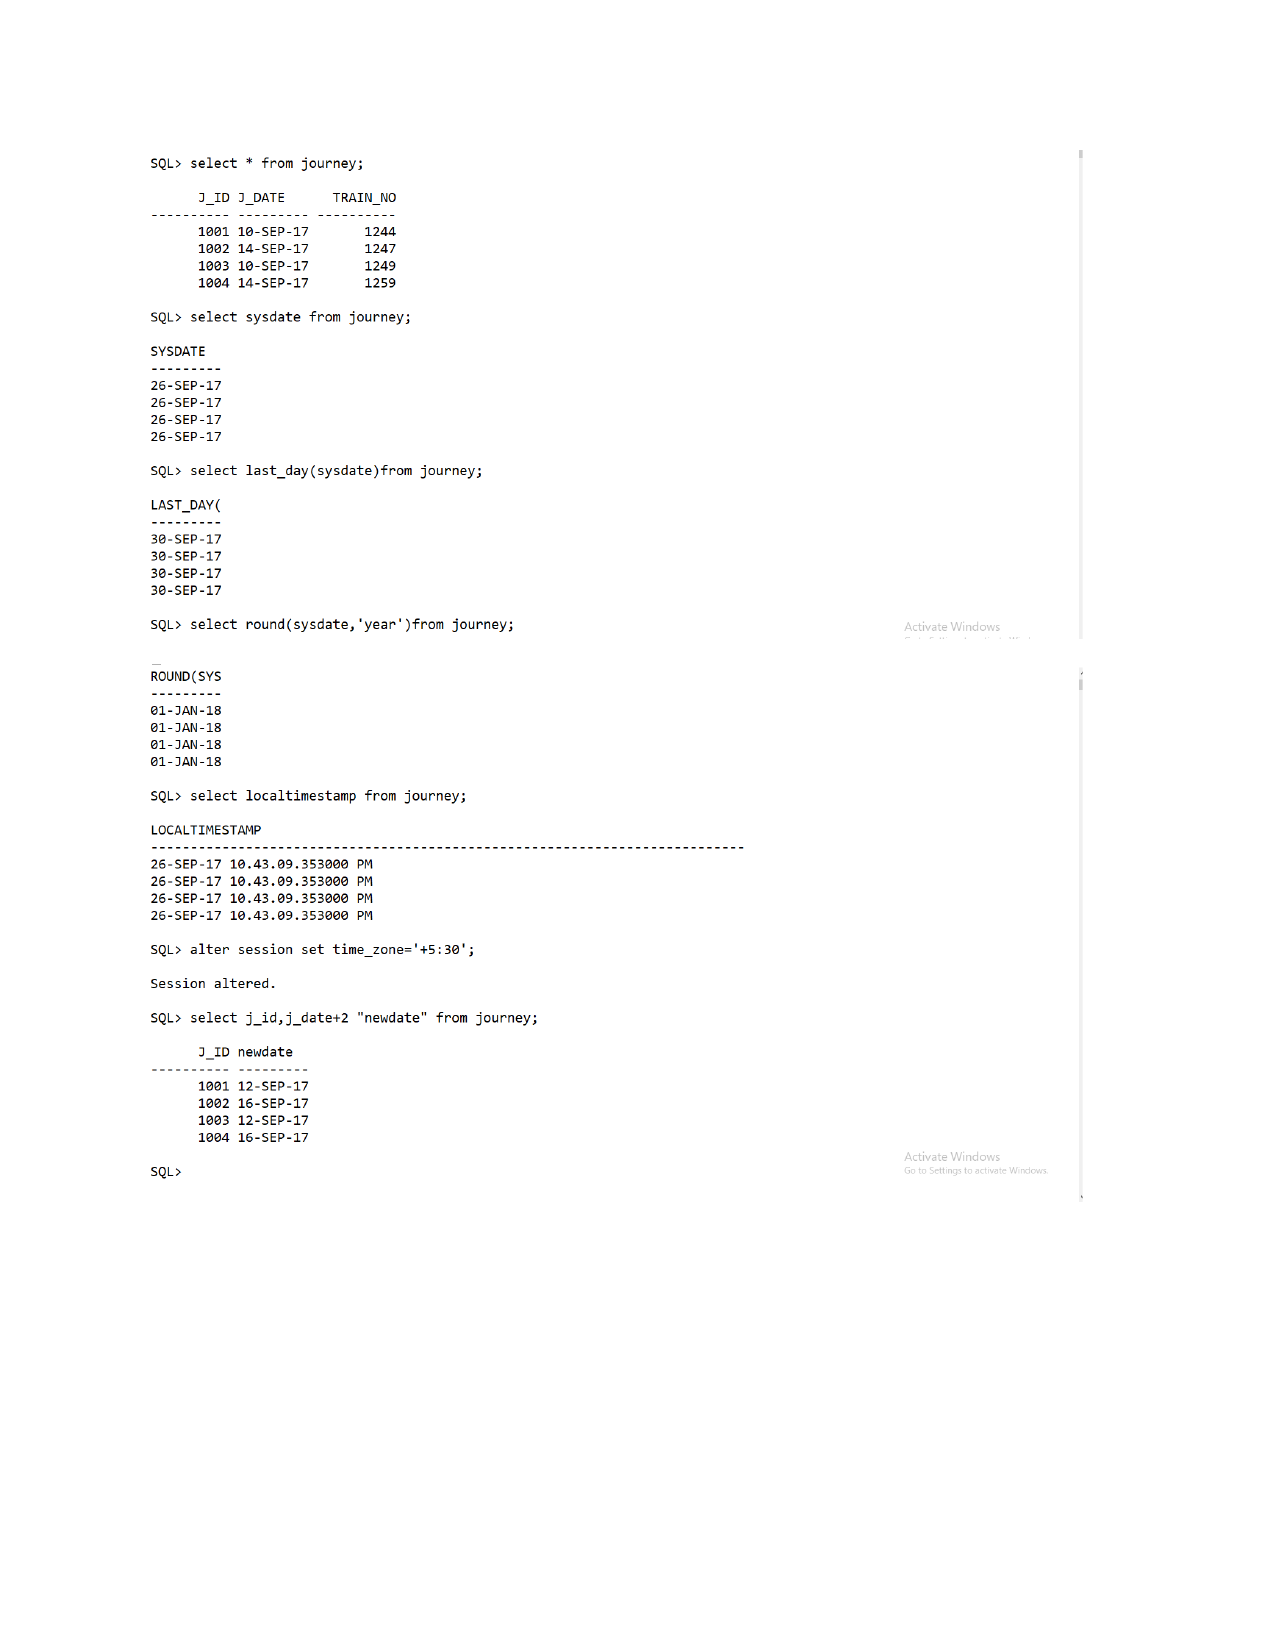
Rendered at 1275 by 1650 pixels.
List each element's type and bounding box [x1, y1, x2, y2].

picture [150, 664, 1083, 1202]
picture [150, 150, 1083, 639]
